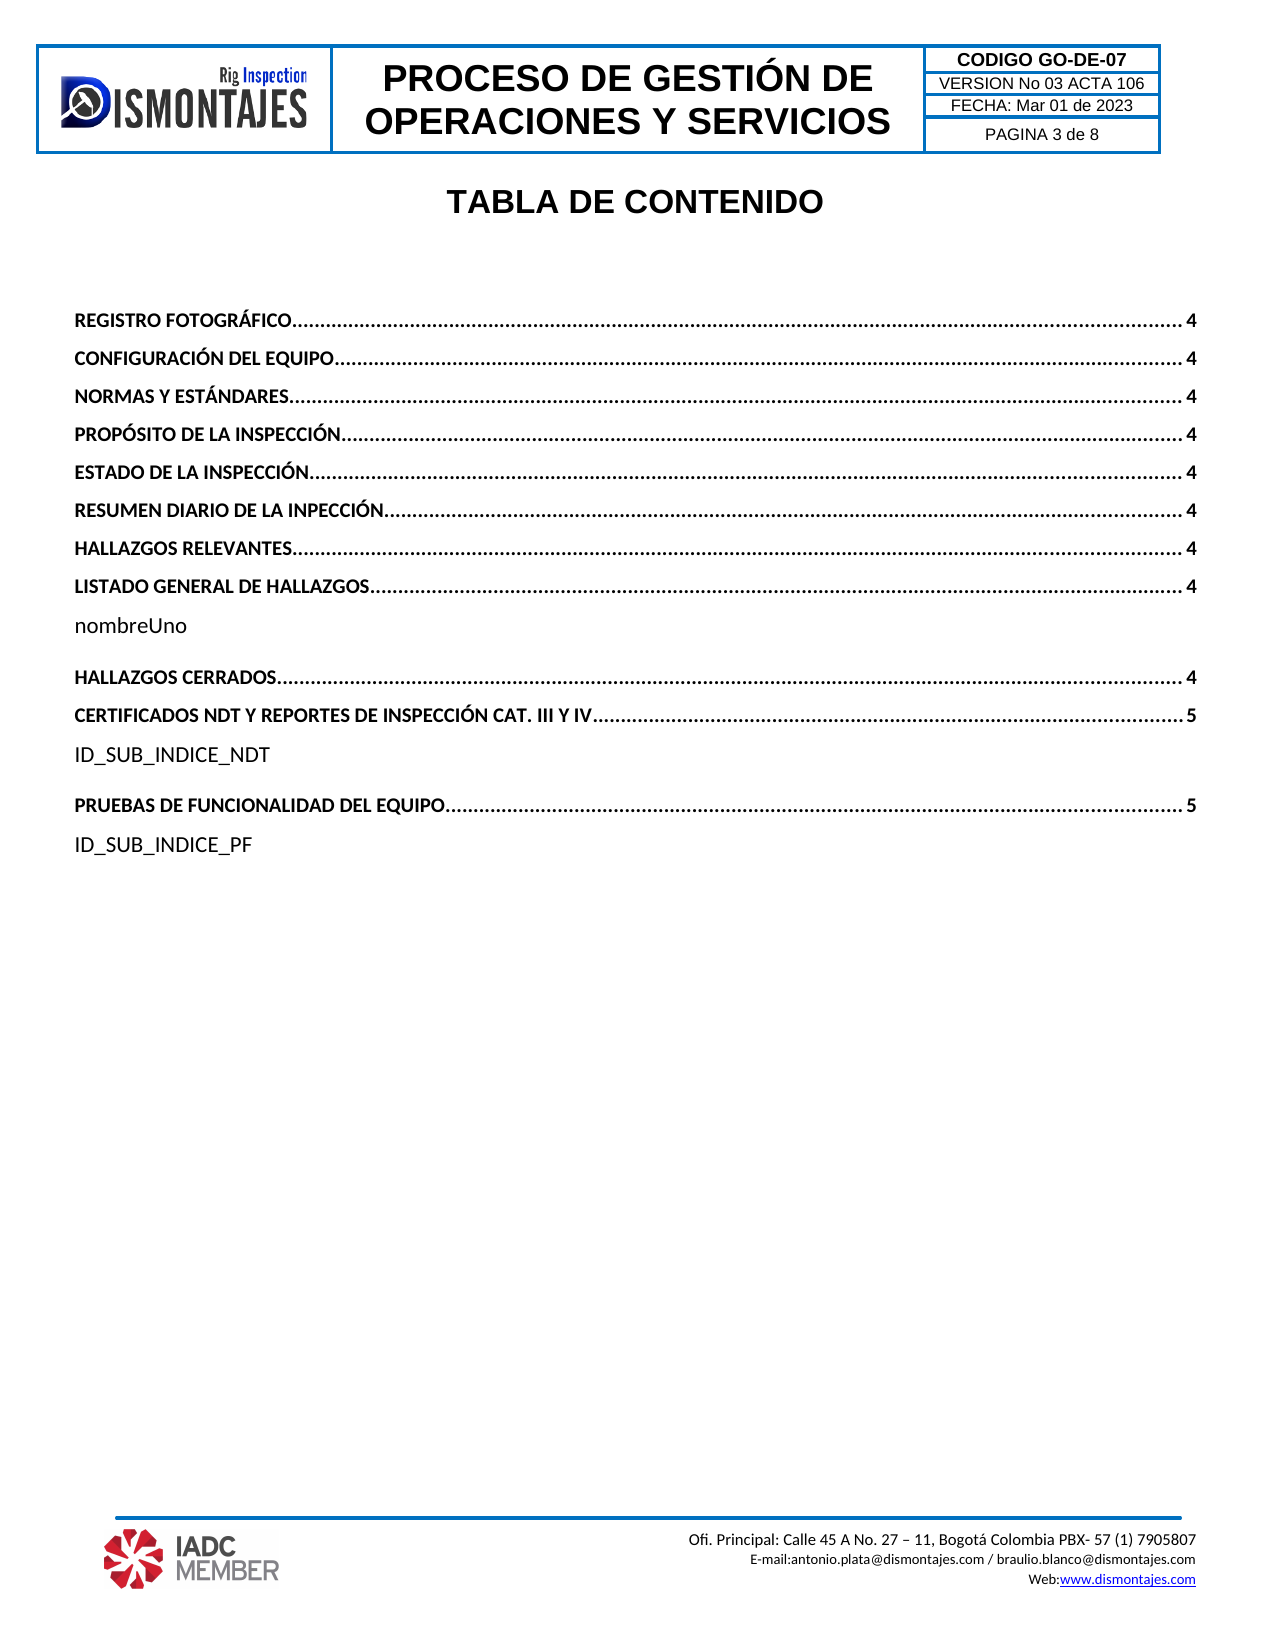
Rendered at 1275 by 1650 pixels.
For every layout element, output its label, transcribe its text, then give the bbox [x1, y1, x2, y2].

text CONFIGURACIÓN DEL EQUIPO 4 [74, 345, 1196, 371]
text LISTADO GENERAL DE HALLAZGOS 4 [74, 573, 1196, 598]
text nombreUno [74, 611, 1196, 639]
text PRUEBAS DE FUNCIONALIDAD DEL EQUIPO 5 [74, 793, 1196, 818]
text ESTADO DE LA INSPECCIÓN 4 [74, 459, 1196, 484]
text REGISTRO FOTOGRÁFICO 4 [74, 307, 1196, 333]
picture [61, 67, 307, 128]
text NORMAS Y ESTÁNDARES 4 [74, 383, 1196, 409]
text HALLAZGOS CERRADOS 4 [74, 664, 1196, 689]
text ID_SUB_INDICE_PF [74, 831, 1196, 859]
text REsumen diario de la inpección 4 [74, 497, 1196, 522]
text TABLA DE CONTENIDO [74, 182, 1196, 221]
text CERTIFICADOS NDT Y REPORTES DE INSPECCIÓN CAT. III Y IV 5 [74, 702, 1196, 727]
picture [104, 1529, 279, 1589]
text HALLAZGOS RELEVANTES 4 [74, 535, 1196, 560]
text PROPÓSITO DE LA INSPECCIÓN 4 [74, 421, 1196, 447]
text ID_SUB_INDICE_NDT [74, 740, 1196, 768]
